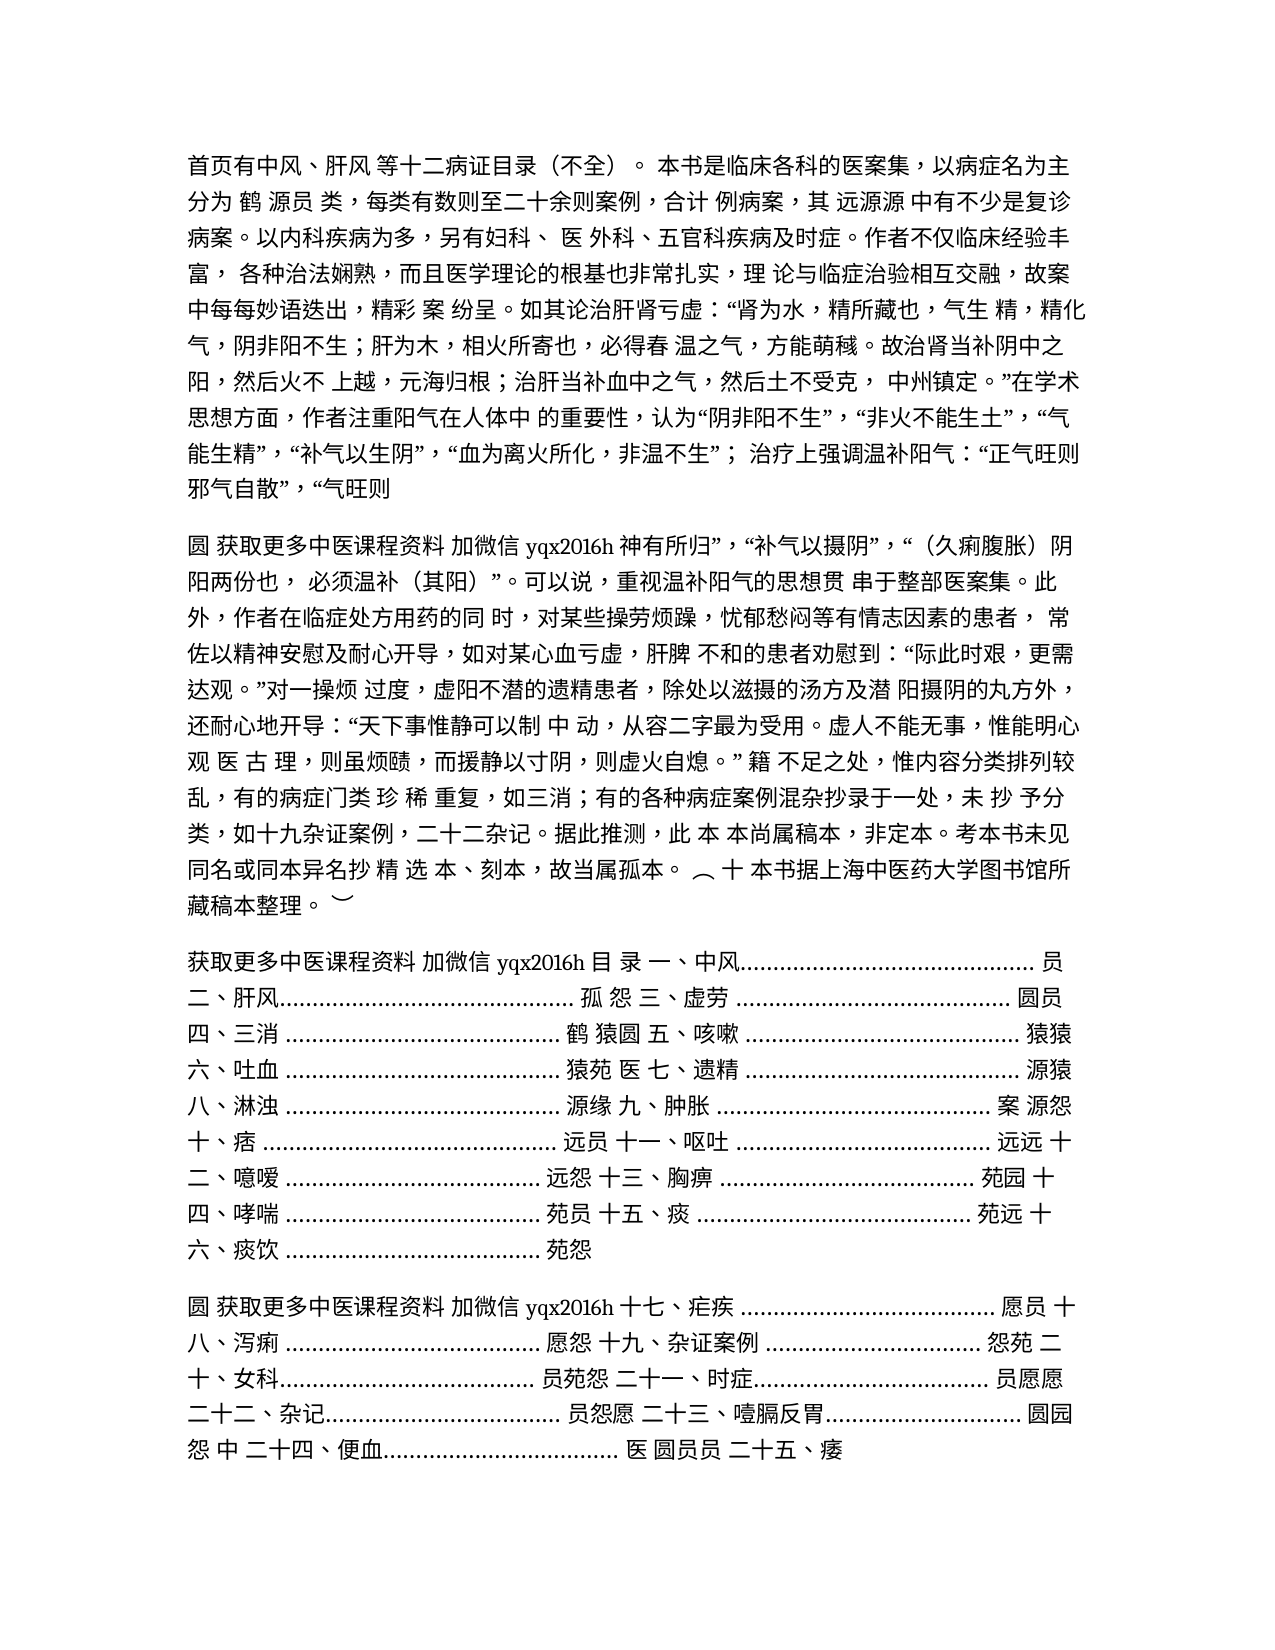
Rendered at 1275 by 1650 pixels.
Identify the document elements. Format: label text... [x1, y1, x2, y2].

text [187, 1291, 1087, 1466]
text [187, 150, 1087, 505]
text 获取更多中医课程资料 加微信 yqx2016h 目 录 一、中风……………………………………… 员 二、肝风……………………………………… 孤 怨 三、虚劳 …………………………………… 圆员 四、三消 …………………………………… 鹤 猿圆 五、咳嗽 …………………………………… 猿猿 六、吐血 …………………………………… 猿苑 医 七、遗精 …………………………………… 源猿 八、淋浊 …………………………………… 源缘 九、肿胀 …………………………………… 案 源怨 十、痞 ……………………………………… 远员 十一、呕吐 ………………………………… 远远 十二、噫嗳 ………………………………… 远怨 十三、胸痹 ………………………………… 苑园 十四、哮喘 ………………………………… 苑员 十五、痰 …………………………………… 苑远 十六、痰饮 ………………………………… 苑怨 [187, 946, 1087, 1265]
text 圆 获取更多中医课程资料 加微信 yqx2016h 神有所归”，“补气以摄阴”，“（久痢腹胀）阴阳两份也， 必须温补（其阳）”。可以说，重视温补阳气的思想贯 串于整部医案集。此外，作者在临症处方用药的同 时，对某些操劳烦躁，忧郁愁闷等有情志因素的患者， 常佐以精神安慰及耐心开导，如对某心血亏虚，肝脾 不和的患者劝慰到：“际此时艰，更需达观。”对一操烦 过度，虚阳不潜的遗精患者，除处以滋摄的汤方及潜 阳摄阴的丸方外，还耐心地开导：“天下事惟静可以制 中 动，从容二字最为受用。虚人不能无事，惟能明心观 医 古 理，则虽烦赜，而援静以寸阴，则虚火自熄。” 籍 不足之处，惟内容分类排列较乱，有的病症门类 珍 稀 重复，如三消；有的各种病症案例混杂抄录于一处，未 抄 予分类，如十九杂证案例，二十二杂记。据此推测，此 本 本尚属稿本，非定本。考本书未见同名或同本异名抄 精 选 本、刻本，故当属孤本。 ︵ 十 本书据上海中医药大学图书馆所藏稿本整理。 ︶ [187, 530, 1087, 921]
